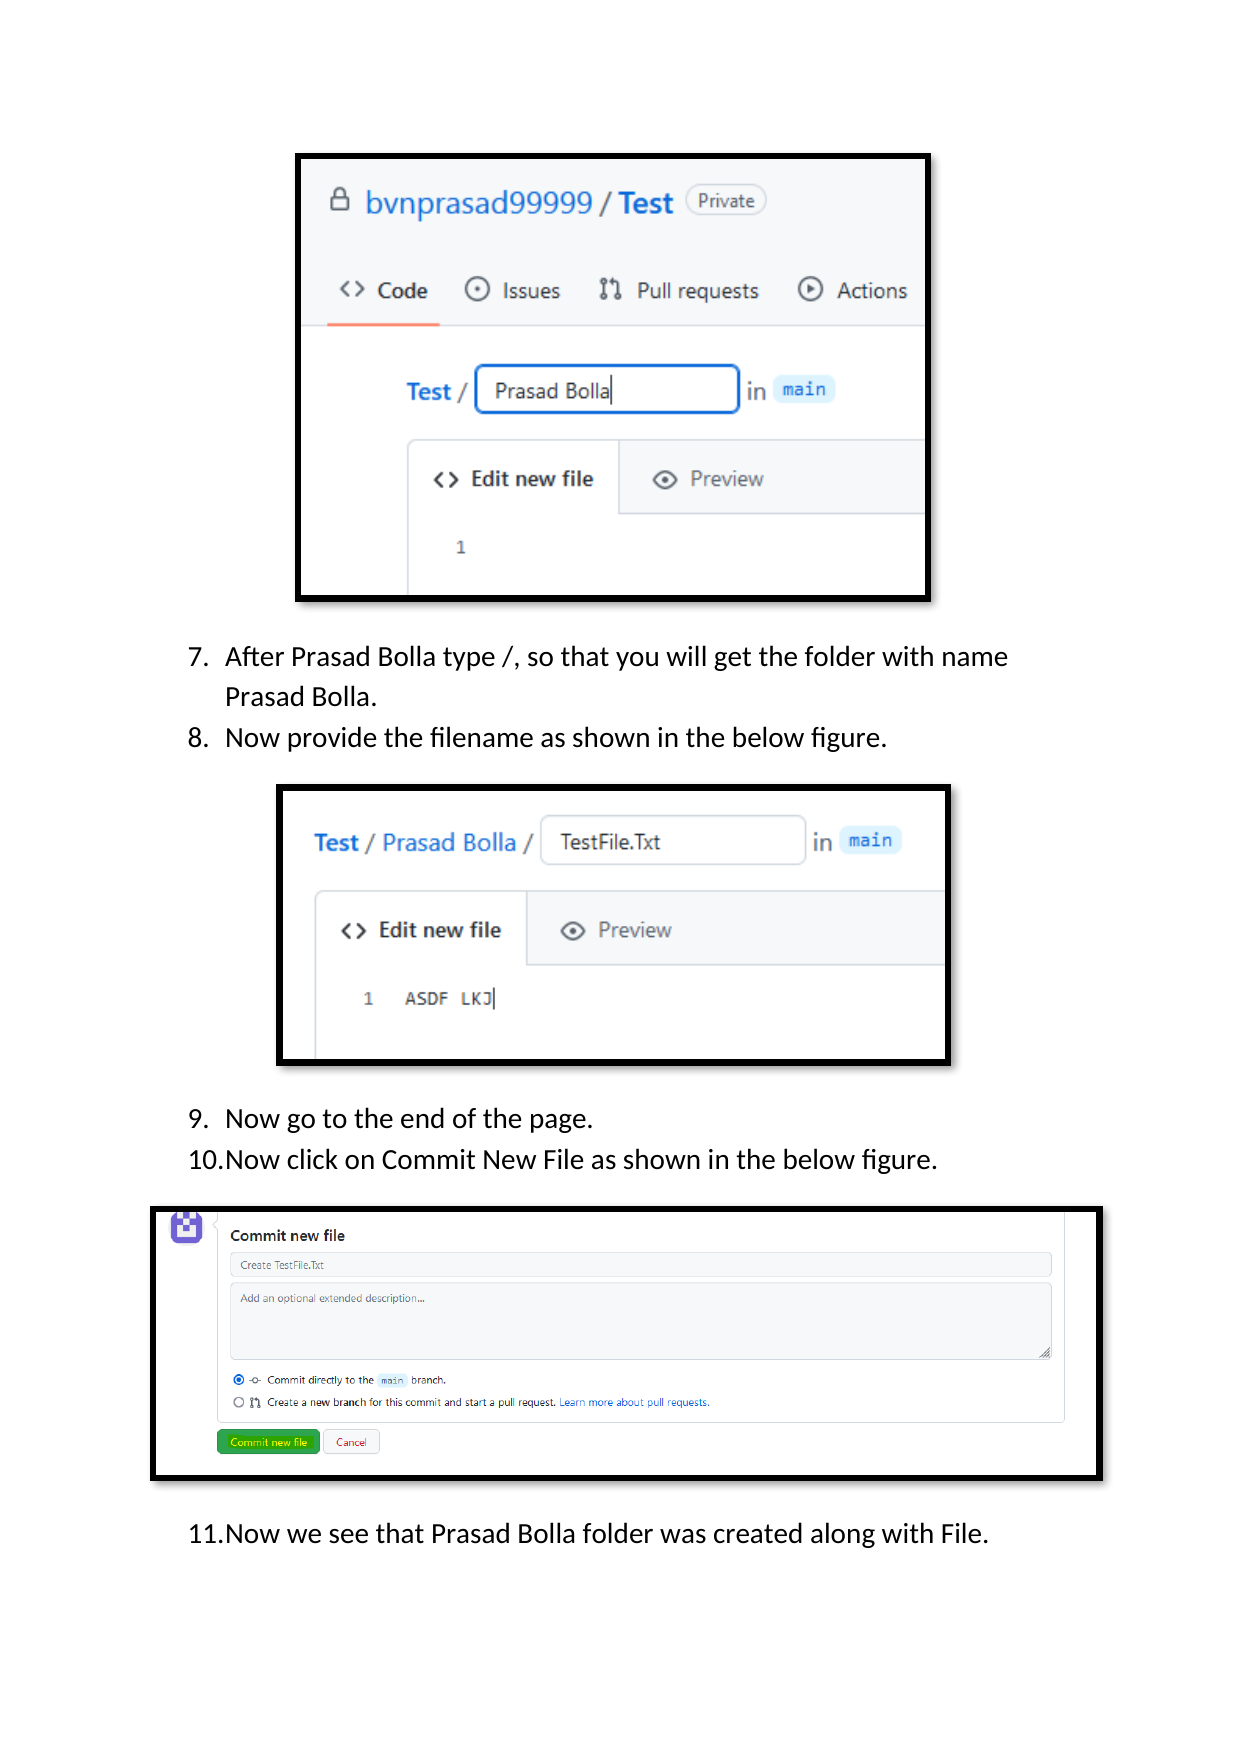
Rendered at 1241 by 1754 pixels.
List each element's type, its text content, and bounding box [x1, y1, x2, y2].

list Now click on Commit New File as shown in the below figure. [187, 1141, 1090, 1177]
picture [156, 1212, 1096, 1475]
list Now we see that Prasad Bolla folder was created along with File. [187, 1515, 1090, 1551]
list Now provide the filename as shown in the below figure. [187, 719, 1090, 755]
list After Prasad Bolla type /, so that you will get the folder with name Prasad Bolla. [187, 638, 1090, 714]
picture [283, 791, 945, 1059]
picture [301, 159, 925, 595]
list Now go to the end of the page. [187, 1100, 1090, 1136]
